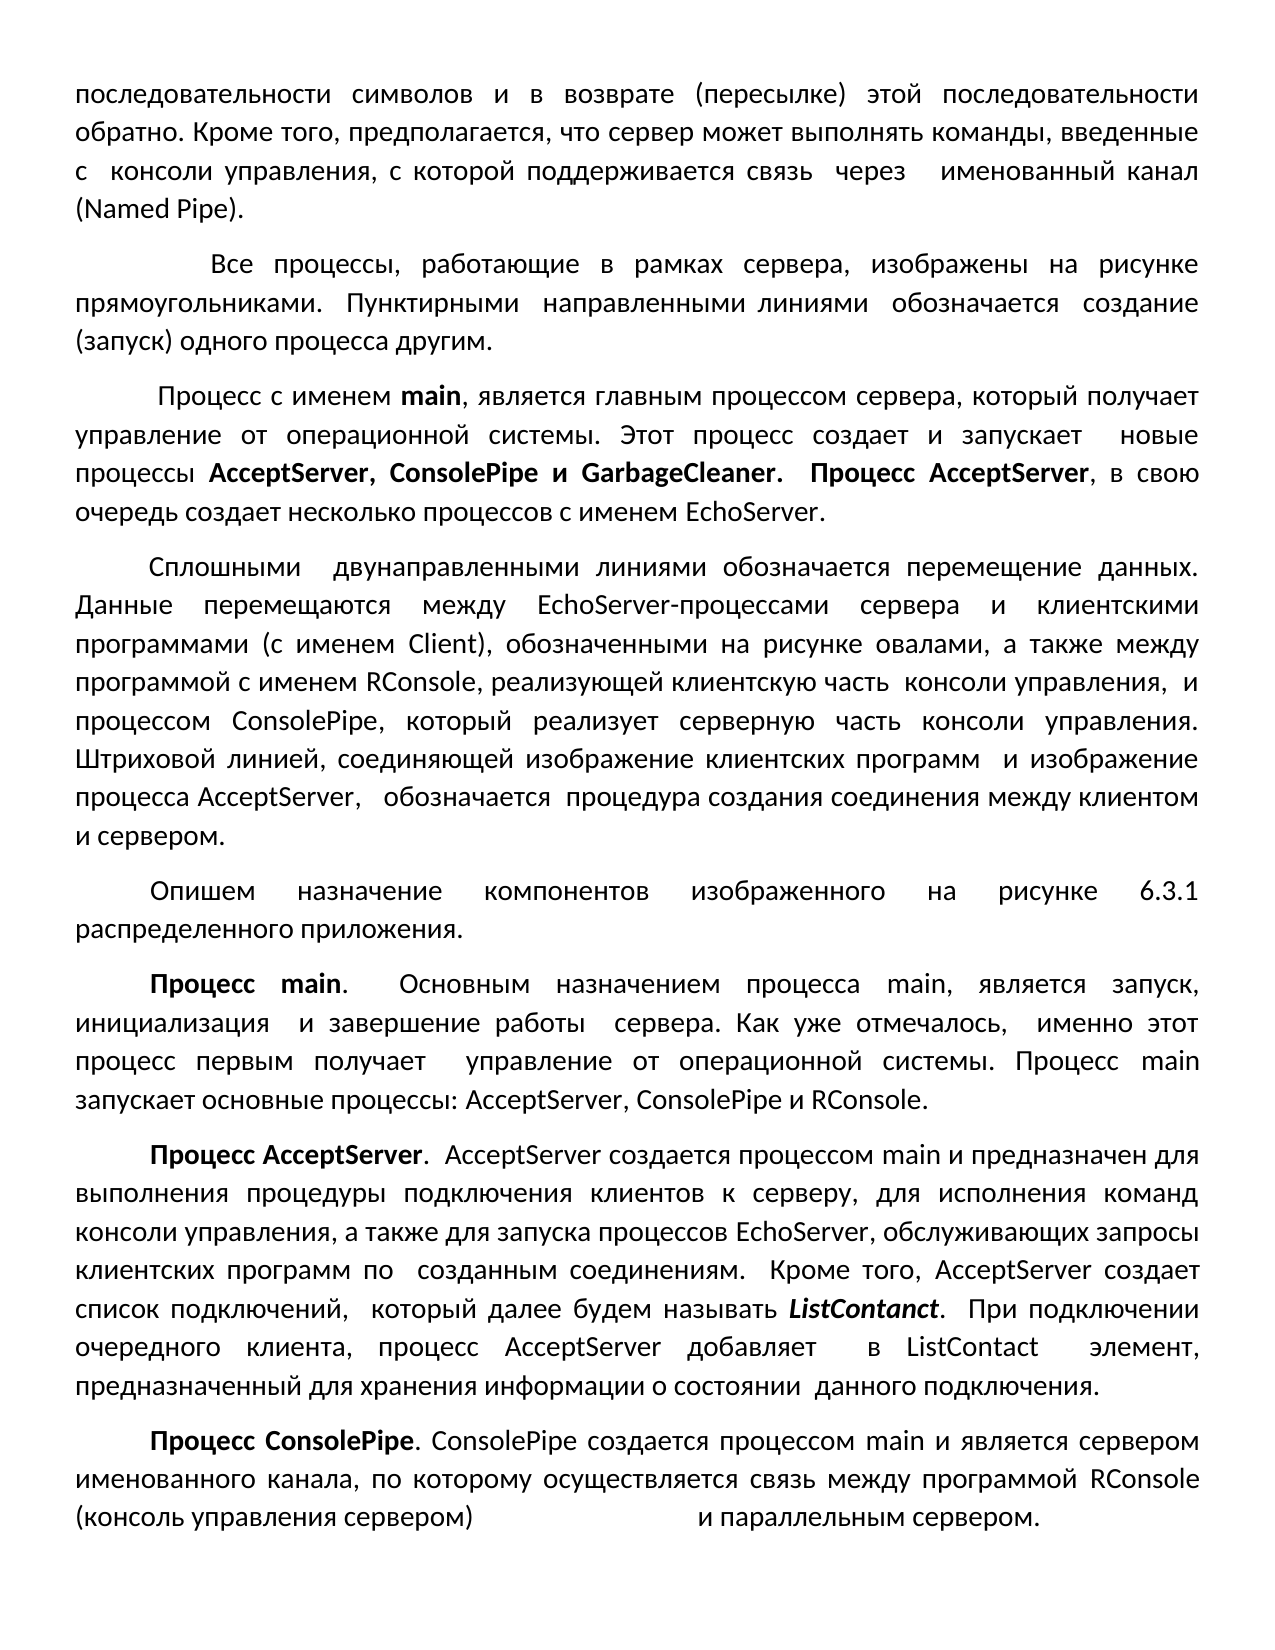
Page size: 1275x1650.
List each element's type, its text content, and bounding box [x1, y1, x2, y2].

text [75, 75, 1200, 226]
text Все процессы, работающие в рамках сервера, изображены на рисунке прямоугольниками. Пунктирными направленными линиями обозначается создание (запуск) одного процесса другим. [75, 245, 1200, 358]
text Сплошными двунаправленными линиями обозначается перемещение данных. Данные перемещаются между EchoServer-процессами сервера и клиентскими программами (с именем Client), обозначенными на рисунке овалами, а также между программой с именем RConsole, реализующей клиентскую часть консоли управления, и процессом ConsolePipe, который реализует серверную часть консоли управления. Штриховой линией, соединяющей изображение клиентских программ и изображение процесса AcceptServer, обозначается процедура создания соединения между клиентом и сервером. [75, 548, 1200, 852]
text Процесс ConsolePipe. ConsolePipe создается процессом main и является сервером именованного канала, по которому осуществляется связь между программой RConsole (консоль управления сервером) и параллельным сервером. [75, 1422, 1200, 1534]
text Процесс AcceptServer. AcceptServer создается процессом main и предназначен для выполнения процедуры подключения клиентов к серверу, для исполнения команд консоли управления, а также для запуска процессов EchoServer, обслуживающих запросы клиентских программ по созданным соединениям. Кроме того, AcceptServer создает список подключений, который далее будем называть ListContanct. При подключении очередного клиента, процесс AcceptServer добавляет в ListContact элемент, предназначенный для хранения информации о состоянии данного подключения. [75, 1136, 1200, 1402]
text Процесс c именем main, является главным процессом сервера, который получает управление от операционной системы. Этот процесс создает и запускает новые процессы AcceptServer, ConsolePipe и GarbageCleaner. Процесс AcceptServer, в свою очередь создает несколько процессов с именем EchoServer. [75, 377, 1200, 528]
text Процесс main. Основным назначением процесса main, является запуск, инициализация и завершение работы сервера. Как уже отмечалось, именно этот процесс первым получает управление от операционной системы. Процесс main запускает основные процессы: AcceptServer, ConsolePipe и RConsole. [75, 966, 1200, 1116]
text Опишем назначение компонентов изображенного на рисунке 6.3.1 распределенного приложения. [75, 872, 1200, 946]
